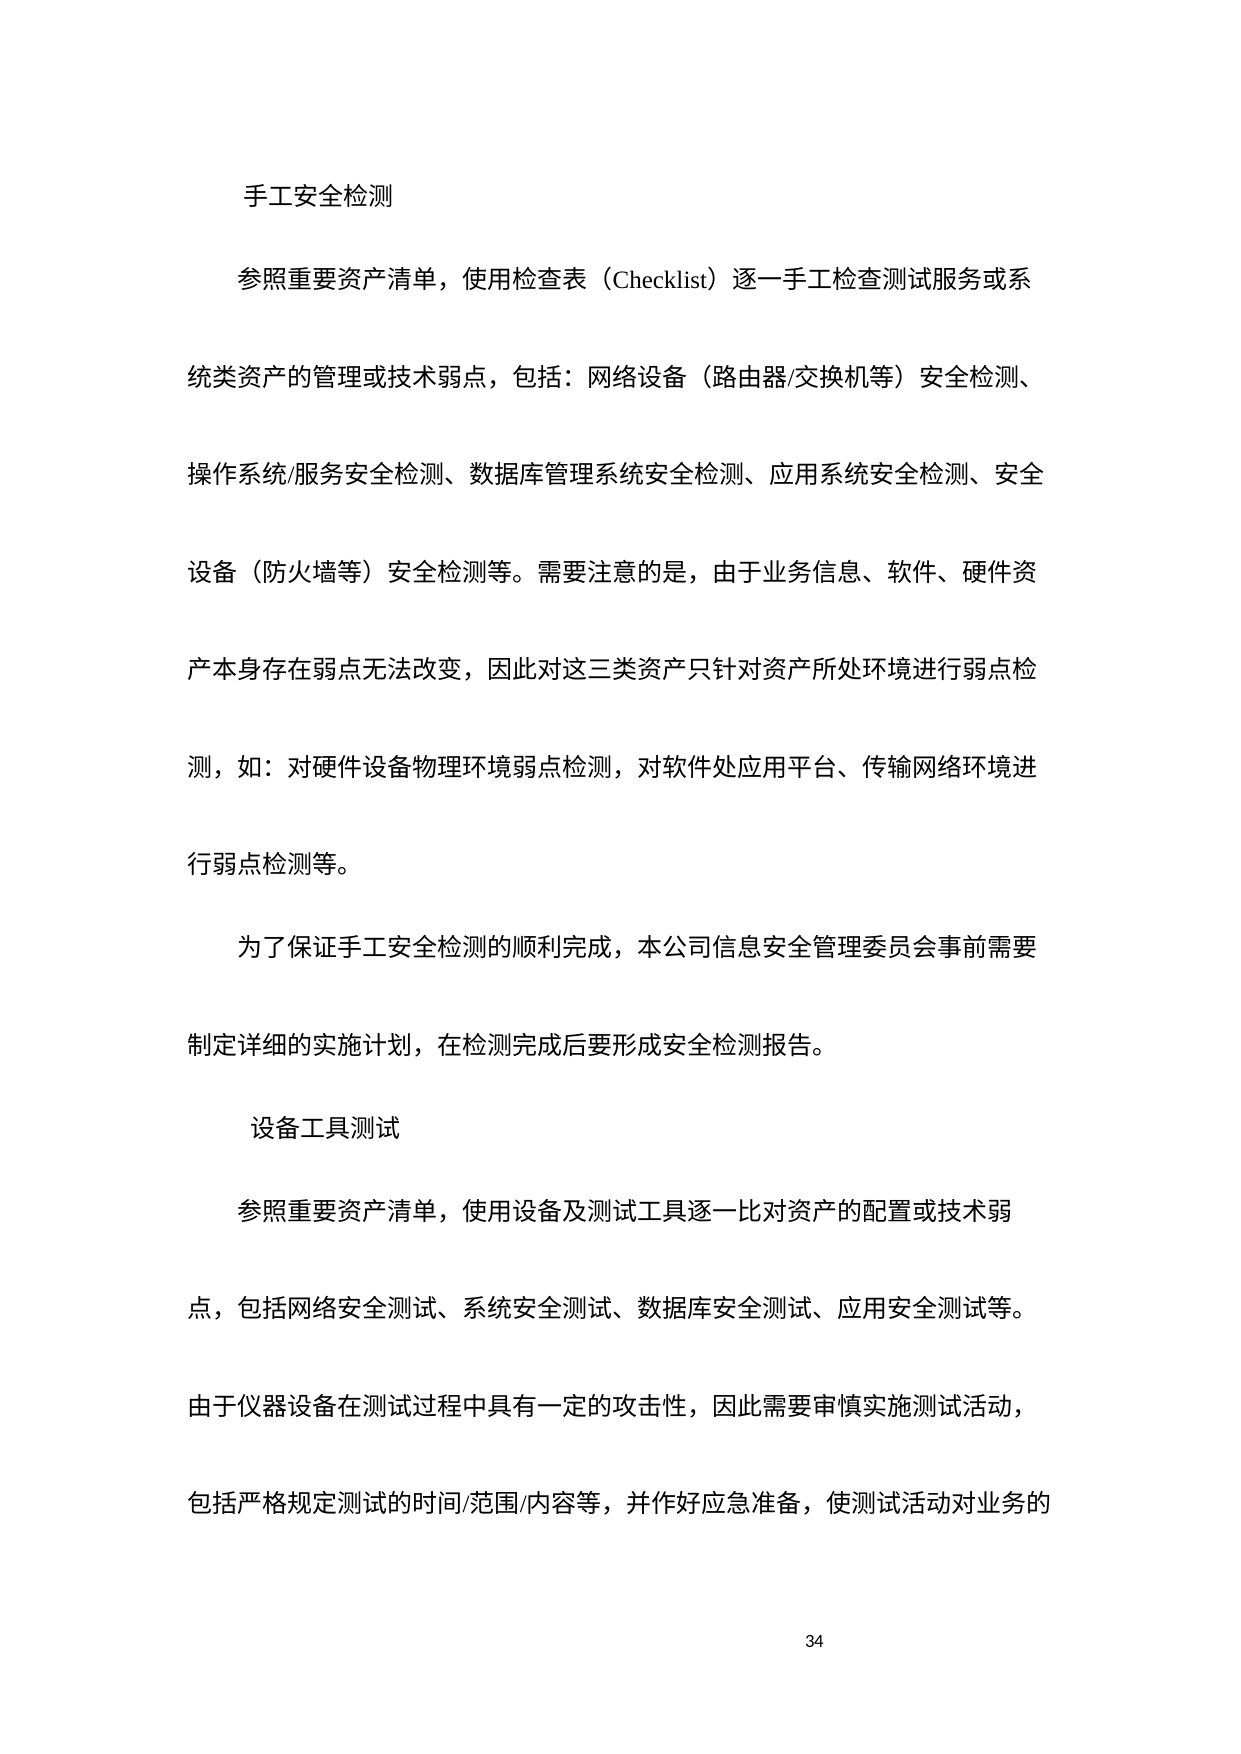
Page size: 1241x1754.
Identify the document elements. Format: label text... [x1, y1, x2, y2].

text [187, 1177, 1053, 1534]
text 设备工具测试 [187, 1094, 1053, 1159]
text 手工安全检测 [187, 162, 1053, 227]
text 参照重要资产清单，使用检查表（Checklist）逐一手工检查测试服务或系统类资产的管理或技术弱点，包括：网络设备（路由器/交换机等）安全检测、操作系统/服务安全检测、数据库管理系统安全检测、应用系统安全检测、安全设备（防火墙等）安全检测等。需要注意的是，由于业务信息、软件、硬件资产本身存在弱点无法改变，因此对这三类资产只针对资产所处环境进行弱点检测，如：对硬件设备物理环境弱点检测，对软件处应用平台、传输网络环境进行弱点检测等。 [187, 245, 1053, 895]
text 为了保证手工安全检测的顺利完成，本公司信息安全管理委员会事前需要制定详细的实施计划，在检测完成后要形成安全检测报告。 [187, 913, 1053, 1076]
